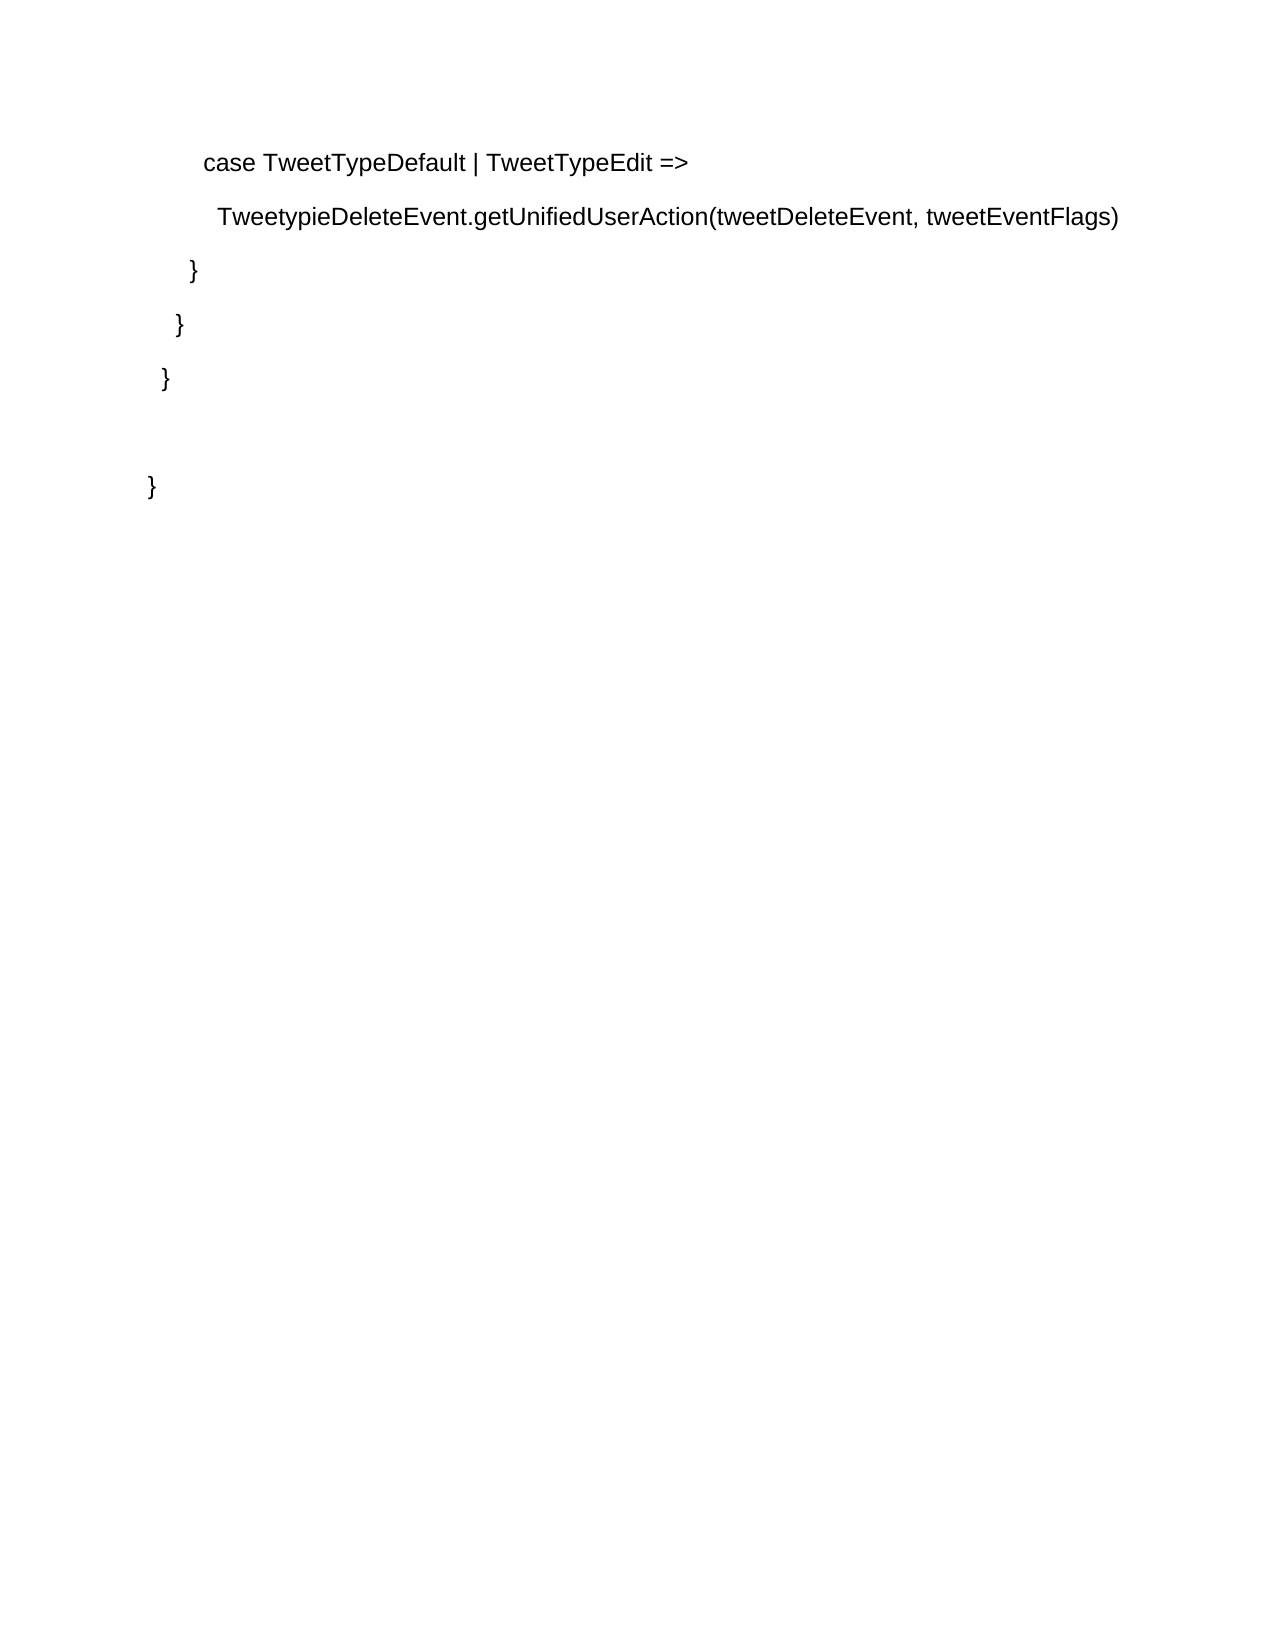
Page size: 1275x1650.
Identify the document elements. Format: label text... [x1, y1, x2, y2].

text } [148, 255, 1127, 284]
text } [148, 363, 1127, 392]
text } [148, 471, 1127, 499]
text TweetypieDeleteEvent.getUnifiedUserAction(tweetDeleteEvent, tweetEventFlags) [148, 201, 1127, 230]
text case TweetTypeDefault | TweetTypeEdit => [148, 148, 1127, 176]
text } [148, 309, 1127, 338]
